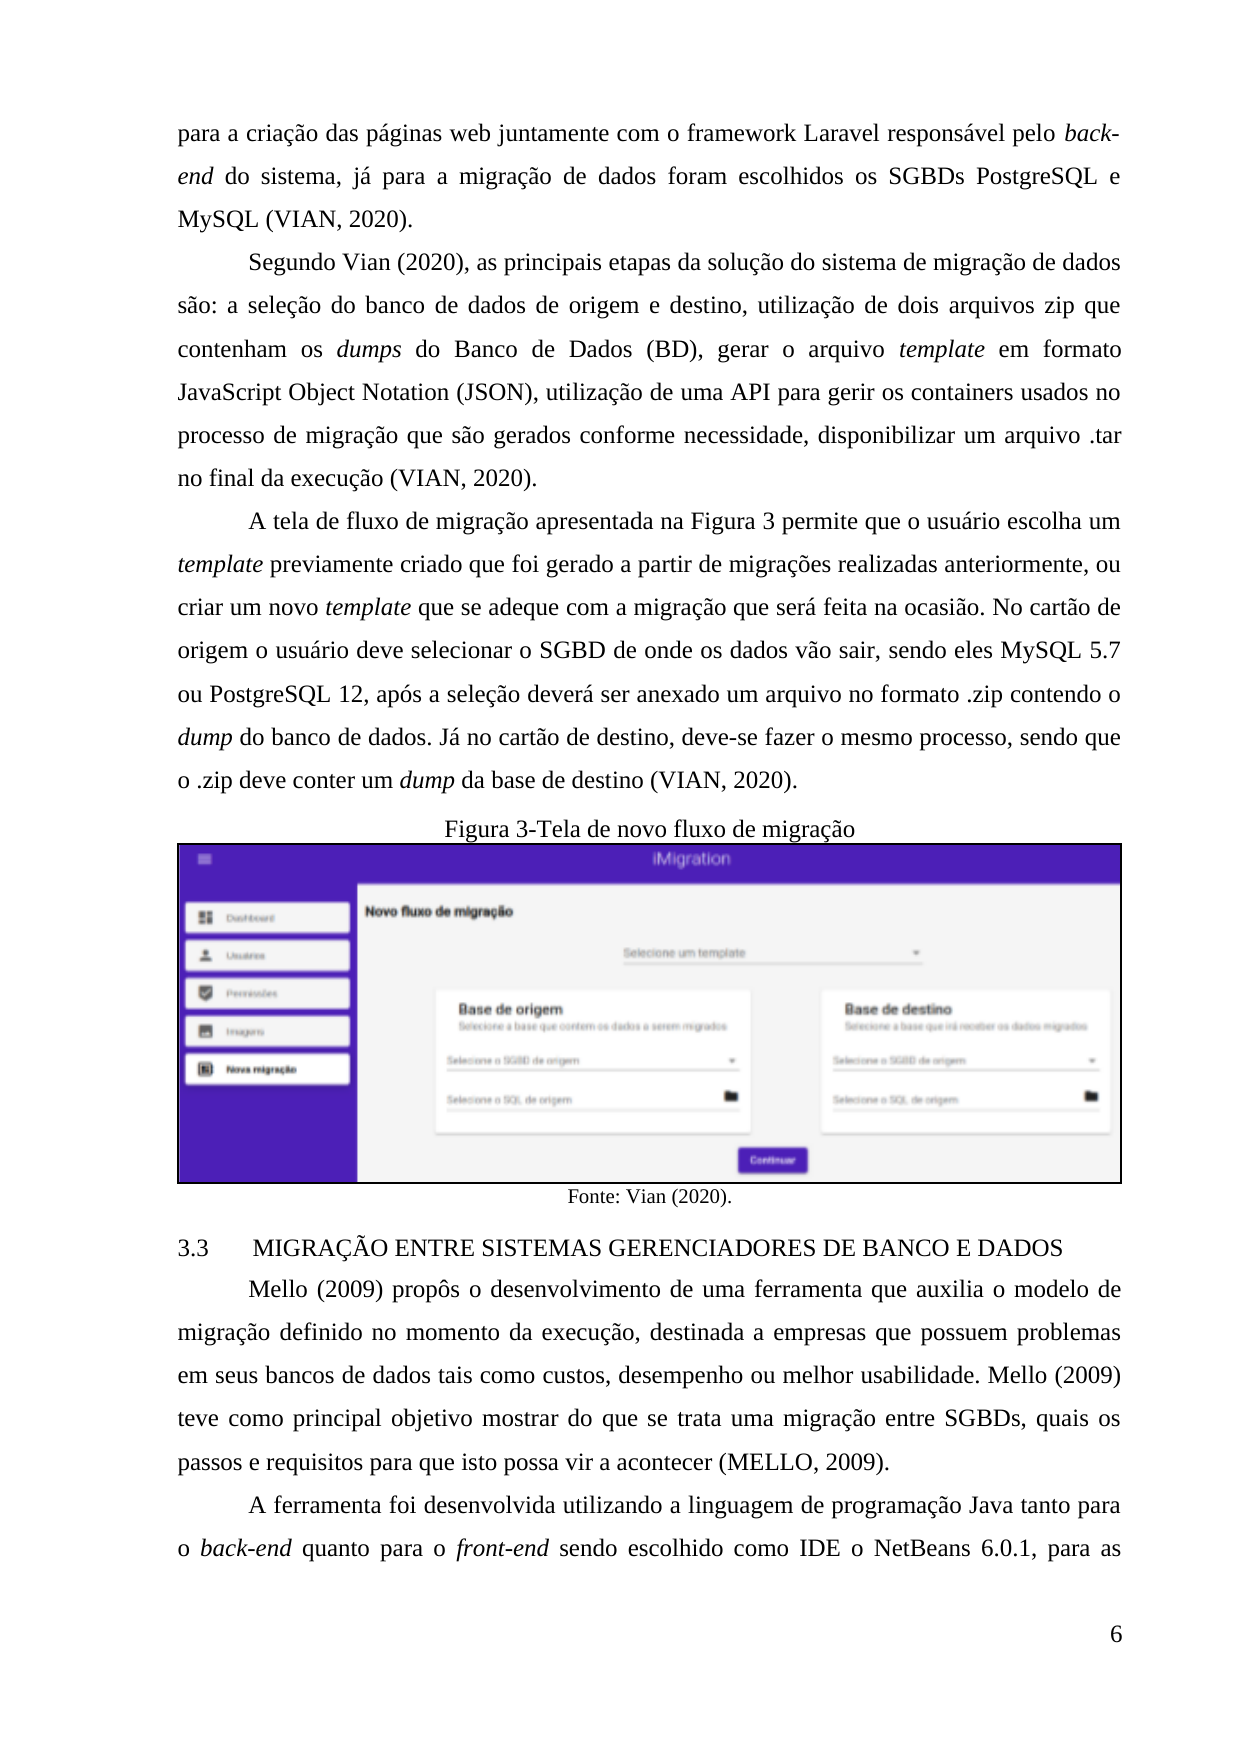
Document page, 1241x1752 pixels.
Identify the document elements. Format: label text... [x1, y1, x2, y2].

text A tela de fluxo de migração apresentada na Figura 3 permite que o usuário escolha um template previamente criado que foi gerado a partir de migrações realizadas anteriormente, ou criar um novo template que se adeque com a migração que será feita na ocasião. No cartão de origem o usuário deve selecionar o SGBD de onde os dados vão sair, sendo eles MySQL 5.7 ou PostgreSQL 12, após a seleção deverá ser anexado um arquivo no formato .zip contendo o dump do banco de dados. Já no cartão de destino, deve-se fazer o mesmo processo, sendo que o .zip deve conter um dump da base de destino (VIAN, 2020). [177, 506, 1122, 794]
text Mello (2009) propôs o desenvolvimento de uma ferramenta que auxilia o modelo de migração definido no momento da execução, destinada a empresas que possuem problemas em seus bancos de dados tais como custos, desempenho ou melhor usabilidade. Mello (2009) teve como principal objetivo mostrar do que se trata uma migração entre SGBDs, quais os passos e requisitos para que isto possa vir a acontecer (MELLO, 2009). [177, 1274, 1122, 1475]
text Figura 3-Tela de novo fluxo de migração [177, 814, 1122, 843]
text Fonte: Vian (2020). [177, 1184, 1122, 1208]
picture [179, 845, 1120, 1182]
text Segundo Vian (2020), as principais etapas da solução do sistema de migração de dados são: a seleção do banco de dados de origem e destino, utilização de dois arquivos zip que contenham os dumps do Banco de Dados (BD), gerar o arquivo template em formato JavaScript Object Notation (JSON), utilização de uma API para gerir os containers usados no processo de migração que são gerados conforme necessidade, disponibilizar um arquivo .tar no final da execução (VIAN, 2020). [177, 247, 1122, 492]
subtitle MIGRAÇÃO ENTRE SISTEMAS GERENCIADORES DE BANCO E DADOS [177, 1233, 1122, 1262]
